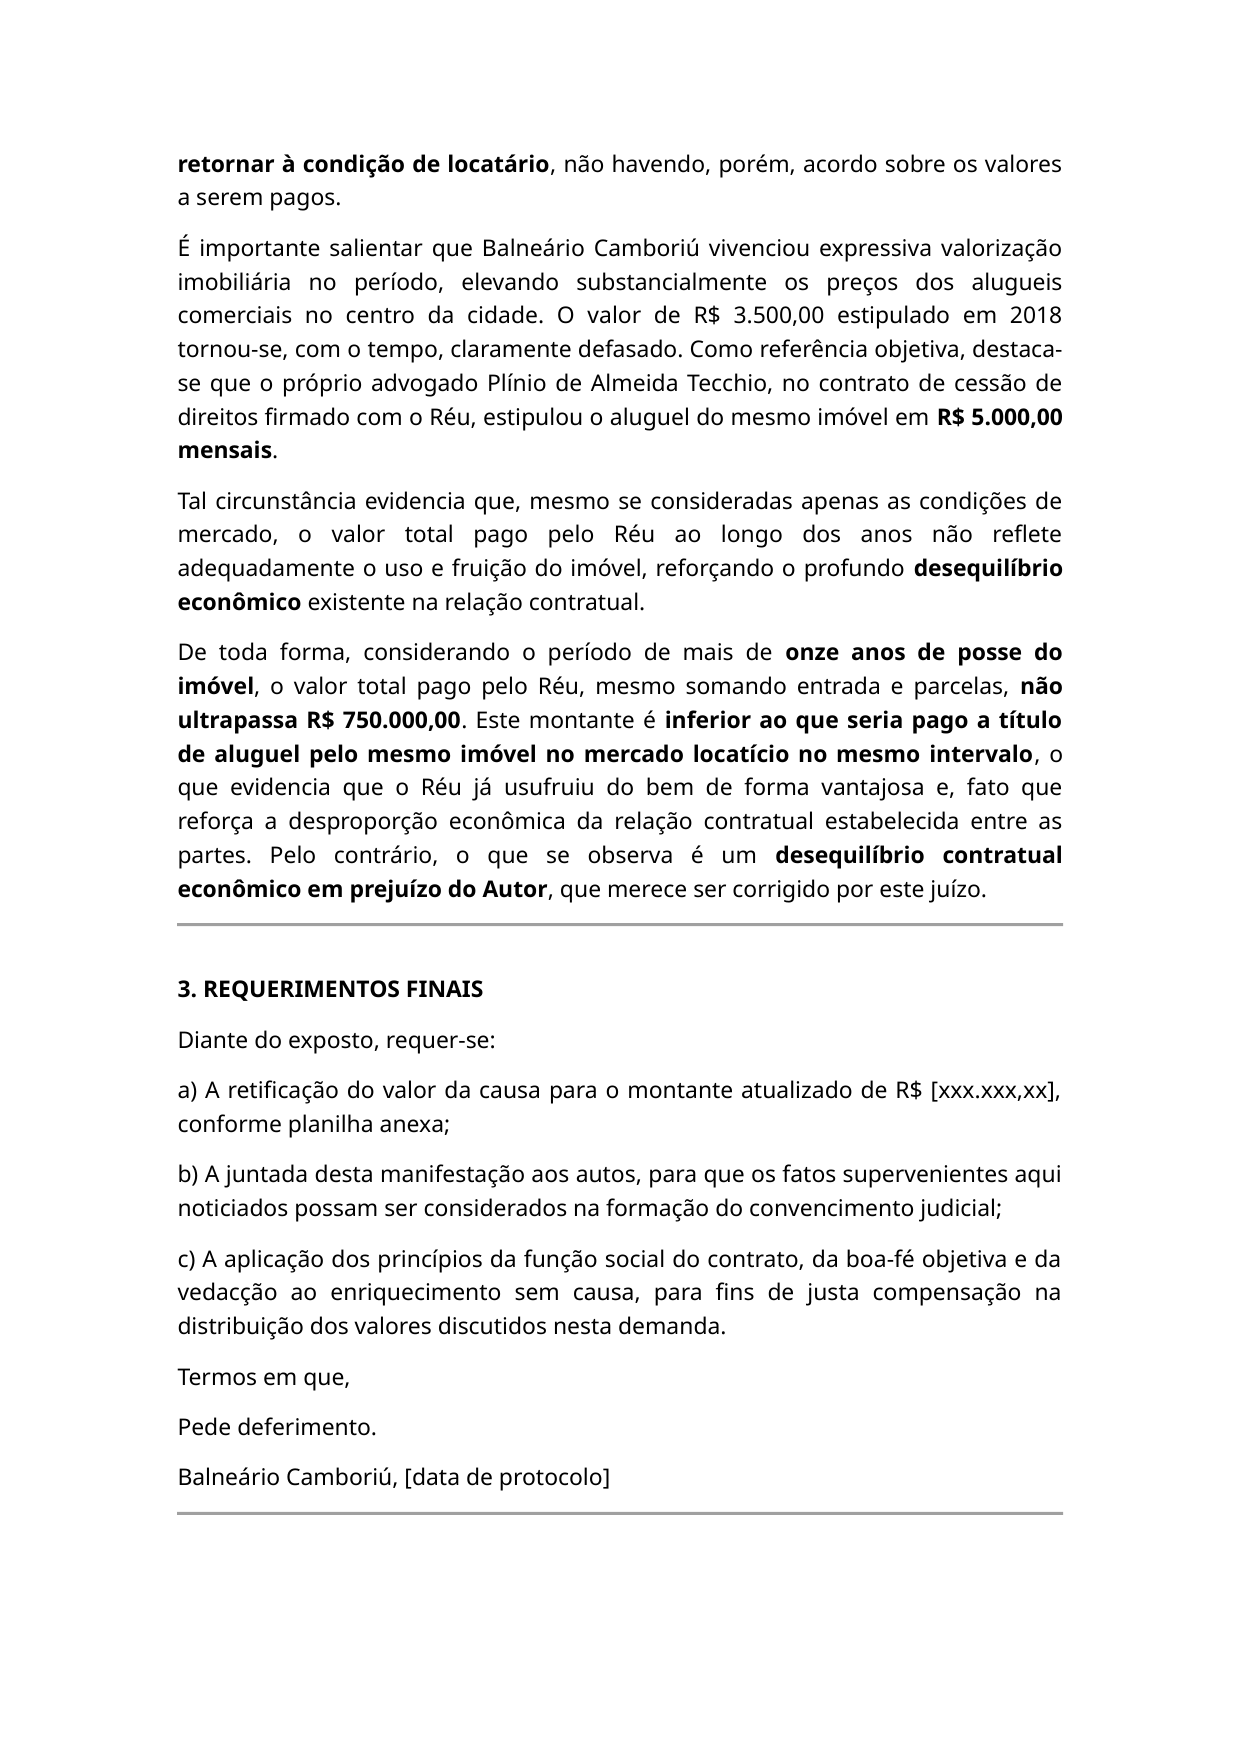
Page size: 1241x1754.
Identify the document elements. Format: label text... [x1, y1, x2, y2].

text b) A juntada desta manifestação aos autos, para que os fatos supervenientes aqui noticiados possam ser considerados na formação do convencimento judicial; [177, 1158, 1063, 1223]
text É importante salientar que Balneário Camboriú vivenciou expressiva valorização imobiliária no período, elevando substancialmente os preços dos alugueis comerciais no centro da cidade. O valor de R$ 3.500,00 estipulado em 2018 tornou-se, com o tempo, claramente defasado. Como referência objetiva, destaca-se que o próprio advogado Plínio de Almeida Tecchio, no contrato de cessão de direitos firmado com o Réu, estipulou o aluguel do mesmo imóvel em R$ 5.000,00 mensais. [177, 232, 1063, 466]
text Termos em que, [177, 1361, 1063, 1392]
text 3. REQUERIMENTOS FINAIS [177, 973, 1063, 1005]
text c) A aplicação dos princípios da função social do contrato, da boa-fé objetiva e da vedacção ao enriquecimento sem causa, para fins de justa compensação na distribuição dos valores discutidos nesta demanda. [177, 1243, 1063, 1341]
text Tal circunstância evidencia que, mesmo se consideradas apenas as condições de mercado, o valor total pago pelo Réu ao longo dos anos não reflete adequadamente o uso e fruição do imóvel, reforçando o profundo desequilíbrio econômico existente na relação contratual. [177, 485, 1063, 617]
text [177, 148, 1063, 213]
text Pede deferimento. [177, 1411, 1063, 1442]
text De toda forma, considerando o período de mais de onze anos de posse do imóvel, o valor total pago pelo Réu, mesmo somando entrada e parcelas, não ultrapassa R$ 750.000,00. Este montante é inferior ao que seria pago a título de aluguel pelo mesmo imóvel no mercado locatício no mesmo intervalo, o que evidencia que o Réu já usufruiu do bem de forma vantajosa e, fato que reforça a desproporção econômica da relação contratual estabelecida entre as partes. Pelo contrário, o que se observa é um desequilíbrio contratual econômico em prejuízo do Autor, que merece ser corrigido por este juízo. [177, 636, 1063, 904]
text Balneário Camboriú, [data de protocolo] [177, 1461, 1063, 1493]
text Diante do exposto, requer-se: [177, 1024, 1063, 1055]
text a) A retificação do valor da causa para o montante atualizado de R$ [xxx.xxx,xx], conforme planilha anexa; [177, 1074, 1063, 1139]
